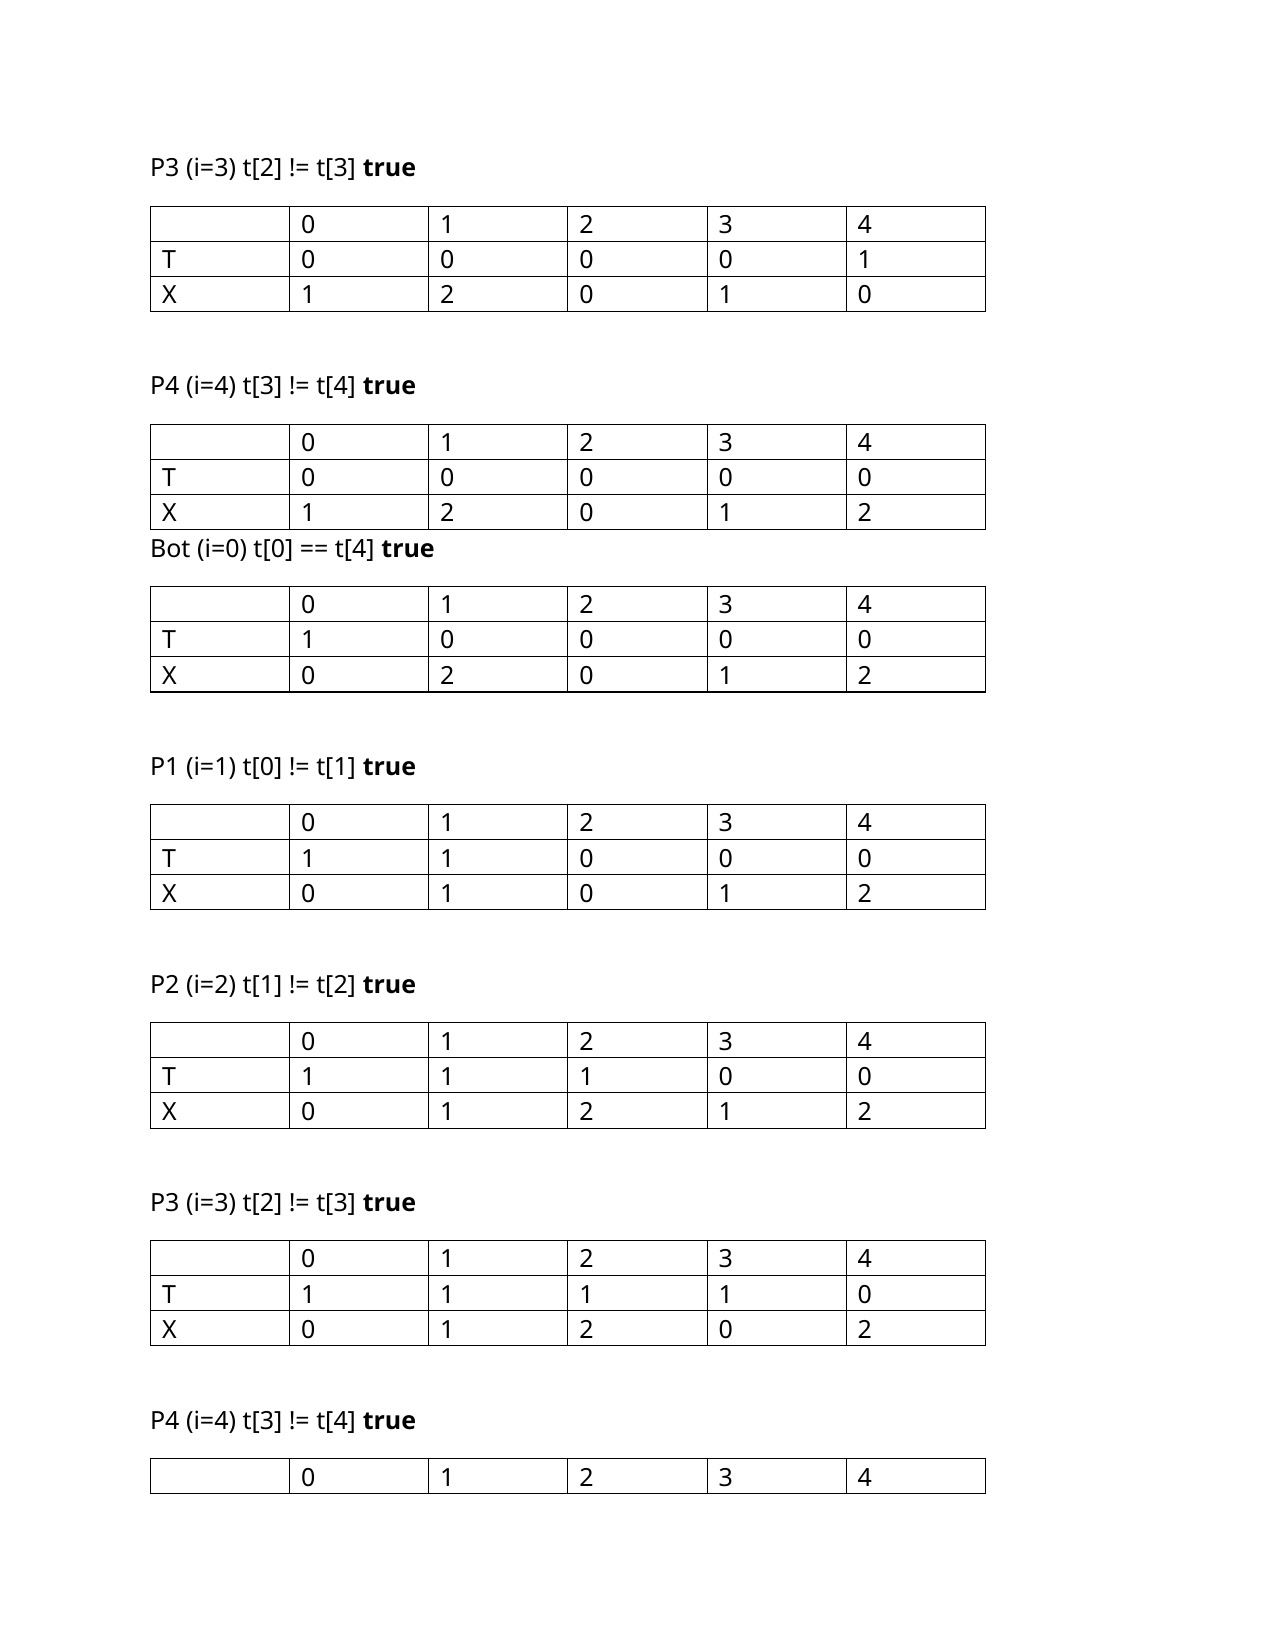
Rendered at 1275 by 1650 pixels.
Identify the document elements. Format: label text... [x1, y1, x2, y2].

table_cell 0 [568, 657, 707, 691]
table_cell 1 [429, 1276, 567, 1310]
table_header 2 [568, 1023, 707, 1057]
table_header 0 [290, 587, 428, 621]
table_cell 2 [429, 495, 567, 529]
table_header 4 [847, 1459, 985, 1493]
table_cell 2 [847, 1093, 985, 1127]
table_cell 1 [708, 657, 846, 691]
table_cell 1 [290, 1058, 428, 1092]
table_cell X [151, 1311, 289, 1345]
table_cell 1 [290, 495, 428, 529]
table_cell 1 [429, 875, 567, 909]
table_header 0 [290, 805, 428, 839]
table_header 3 [708, 207, 846, 241]
table_cell 0 [290, 1093, 428, 1127]
table_header 2 [568, 207, 707, 241]
text P3 (i=3) t[2] != t[3] true [150, 1184, 1125, 1218]
table_cell 1 [847, 242, 985, 276]
table_cell 2 [429, 657, 567, 691]
table_header 0 [290, 207, 428, 241]
table_cell T [151, 460, 289, 494]
table_header 3 [708, 587, 846, 621]
table_header 1 [429, 1241, 567, 1275]
table_header [151, 207, 289, 241]
table_cell X [151, 875, 289, 909]
table_cell 0 [290, 460, 428, 494]
table_header 3 [708, 1241, 846, 1275]
table_cell 2 [568, 1311, 707, 1345]
table_cell 0 [708, 1311, 846, 1345]
table_cell X [151, 277, 289, 311]
table_header 2 [568, 1241, 707, 1275]
table_header 2 [568, 587, 707, 621]
table_cell 0 [708, 1058, 846, 1092]
table_header 1 [429, 207, 567, 241]
table_cell 0 [847, 1276, 985, 1310]
table_header 3 [708, 1023, 846, 1057]
table_cell 0 [847, 840, 985, 874]
table_header 1 [429, 1023, 567, 1057]
table_cell 0 [429, 242, 567, 276]
table_cell 1 [429, 1058, 567, 1092]
table_header 0 [290, 1459, 428, 1493]
table_header 4 [847, 207, 985, 241]
table_cell 1 [708, 277, 846, 311]
table_cell 0 [568, 495, 707, 529]
table_cell 0 [568, 622, 707, 656]
table_cell X [151, 495, 289, 529]
text P3 (i=3) t[2] != t[3] true [150, 150, 1125, 184]
text P2 (i=2) t[1] != t[2] true [150, 966, 1125, 1000]
text P4 (i=4) t[3] != t[4] true [150, 368, 1125, 402]
table_cell 0 [847, 460, 985, 494]
table_header 4 [847, 1241, 985, 1275]
table_cell 0 [708, 242, 846, 276]
table_cell 2 [847, 657, 985, 691]
table_cell 1 [429, 1311, 567, 1345]
table_cell 0 [568, 277, 707, 311]
table_cell 1 [290, 277, 428, 311]
table_header [151, 805, 289, 839]
table_cell 1 [429, 840, 567, 874]
table_cell 2 [847, 875, 985, 909]
table_header 0 [290, 1023, 428, 1057]
table_cell 1 [290, 1276, 428, 1310]
table_header [151, 425, 289, 459]
table_cell 0 [290, 657, 428, 691]
table_cell 1 [708, 1093, 846, 1127]
text P1 (i=1) t[0] != t[1] true [150, 748, 1125, 782]
table_header [151, 1023, 289, 1057]
table_cell 0 [847, 622, 985, 656]
table_cell 1 [290, 840, 428, 874]
table_header 4 [847, 425, 985, 459]
text P4 (i=4) t[3] != t[4] true [150, 1402, 1125, 1436]
table_cell X [151, 1093, 289, 1127]
table_header 1 [429, 1459, 567, 1493]
table_cell T [151, 840, 289, 874]
table_cell 2 [847, 1311, 985, 1345]
table_cell 2 [847, 495, 985, 529]
text Bot (i=0) t[0] == t[4] true [150, 530, 1125, 564]
table_header 2 [568, 1459, 707, 1493]
table_cell 0 [708, 460, 846, 494]
table_cell 0 [429, 460, 567, 494]
table_cell 0 [568, 840, 707, 874]
table_header 4 [847, 805, 985, 839]
table_header 3 [708, 805, 846, 839]
table_header 2 [568, 805, 707, 839]
table_cell 0 [429, 622, 567, 656]
table_cell 1 [429, 1093, 567, 1127]
table_header 0 [290, 425, 428, 459]
table_cell 2 [568, 1093, 707, 1127]
table_cell 0 [847, 1058, 985, 1092]
table_cell T [151, 1276, 289, 1310]
table_header 1 [429, 425, 567, 459]
table_cell 0 [290, 1311, 428, 1345]
table_header 0 [290, 1241, 428, 1275]
table_header [151, 1459, 289, 1493]
table_header 4 [847, 1023, 985, 1057]
table_cell 0 [708, 622, 846, 656]
table_cell 0 [568, 460, 707, 494]
table_header 4 [847, 587, 985, 621]
table_cell 0 [290, 242, 428, 276]
table_cell 1 [568, 1058, 707, 1092]
table_cell 1 [708, 495, 846, 529]
table_cell 0 [568, 242, 707, 276]
table_cell 0 [847, 277, 985, 311]
table_cell 2 [429, 277, 567, 311]
table_cell X [151, 657, 289, 691]
table_cell 1 [568, 1276, 707, 1310]
table_cell T [151, 242, 289, 276]
table_cell 1 [290, 622, 428, 656]
table_cell 0 [568, 875, 707, 909]
table_cell 1 [708, 1276, 846, 1310]
table_cell 0 [290, 875, 428, 909]
table_header 1 [429, 805, 567, 839]
table_header [151, 587, 289, 621]
table_header [151, 1241, 289, 1275]
table_cell T [151, 1058, 289, 1092]
table_cell 0 [708, 840, 846, 874]
table_header 1 [429, 587, 567, 621]
table_cell 1 [708, 875, 846, 909]
table_cell T [151, 622, 289, 656]
table_header 2 [568, 425, 707, 459]
table_header 3 [708, 1459, 846, 1493]
table_header 3 [708, 425, 846, 459]
